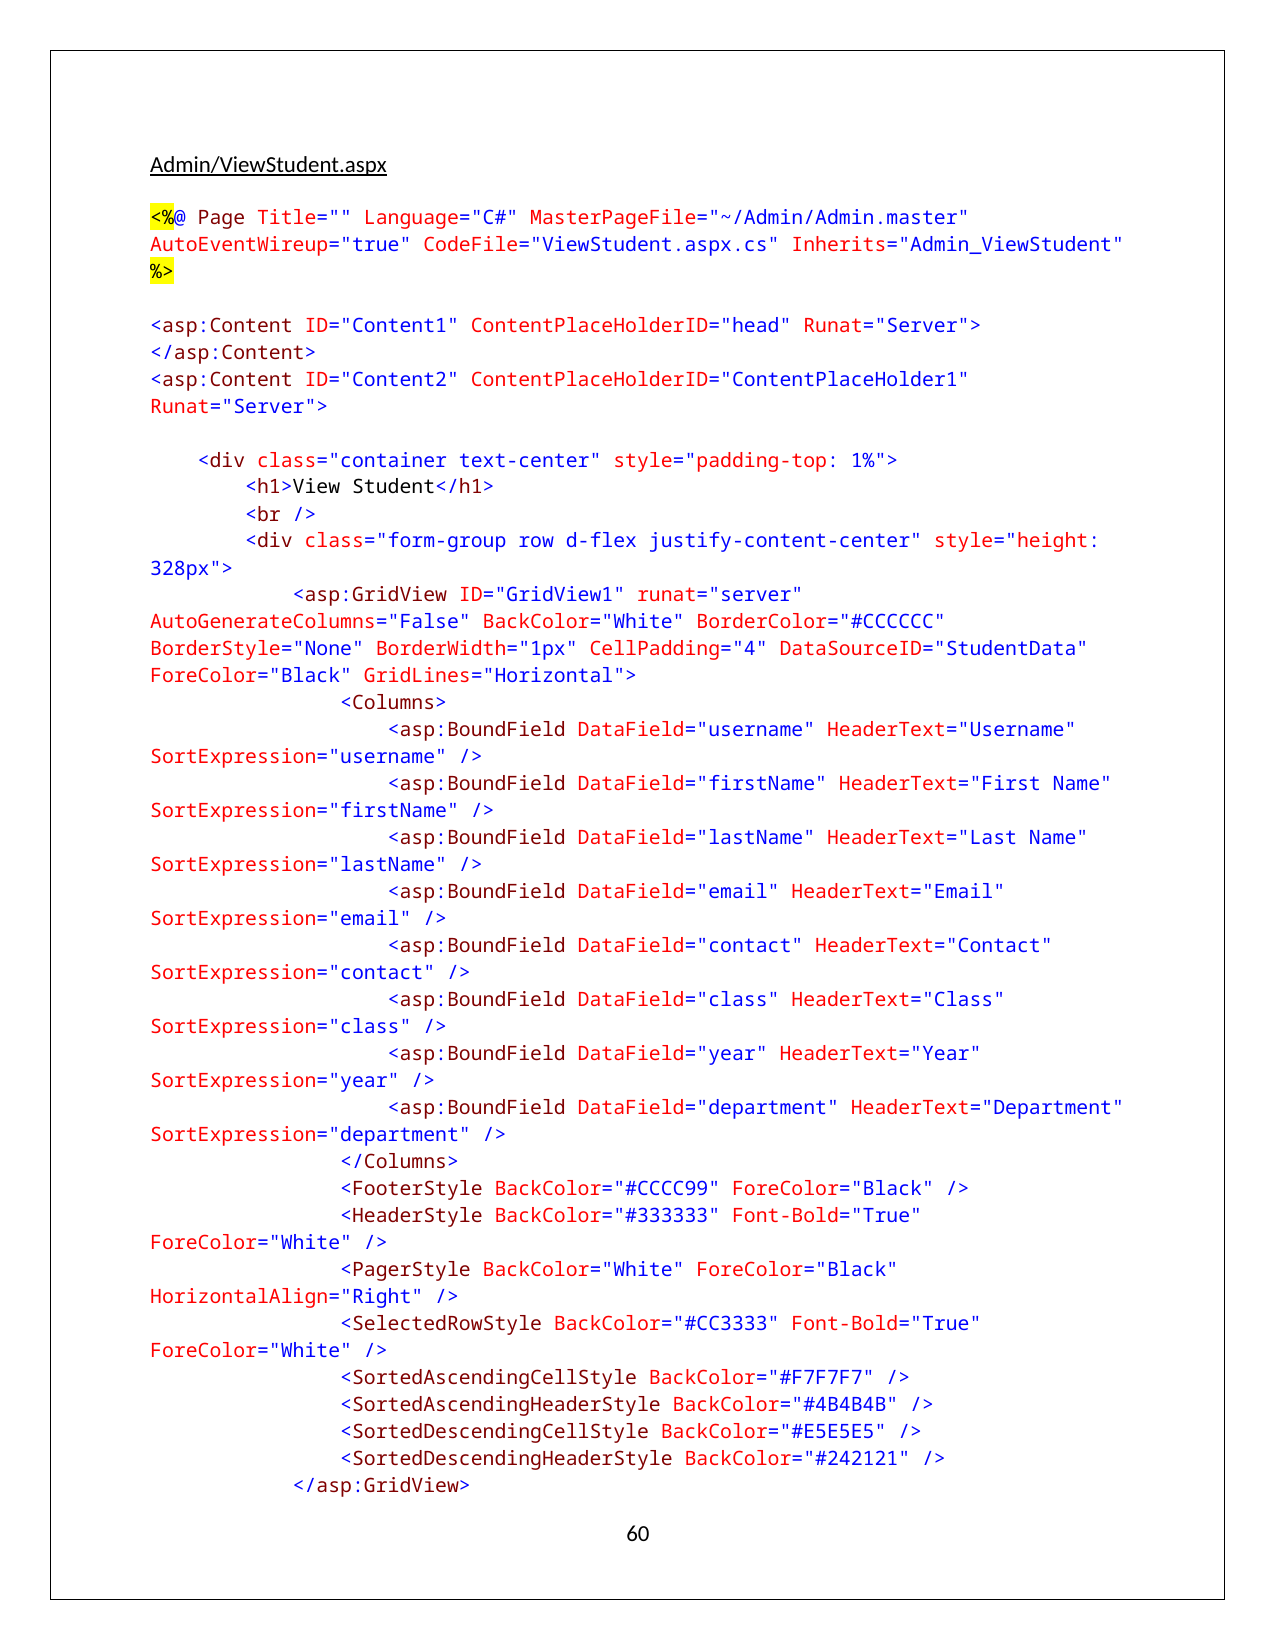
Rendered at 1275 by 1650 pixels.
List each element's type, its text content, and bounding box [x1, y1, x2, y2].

text <br /> [150, 500, 1125, 527]
text <SelectedRowStyle BackColor="#CC3333" Font-Bold="True" ForeColor="White" /> [150, 1309, 1125, 1363]
text <asp:BoundField DataField="lastName" HeaderText="Last Name" SortExpression="lastName" /> [150, 823, 1125, 877]
text <h1>View Student</h1> [150, 473, 1125, 500]
text <HeaderStyle BackColor="#333333" Font-Bold="True" ForeColor="White" /> [150, 1201, 1125, 1255]
text <div class="form-group row d-flex justify-content-center" style="height: 328px"> [150, 527, 1125, 581]
text <SortedAscendingCellStyle BackColor="#F7F7F7" /> [150, 1363, 1125, 1390]
text </Columns> [150, 1147, 1125, 1174]
text <SortedAscendingHeaderStyle BackColor="#4B4B4B" /> [150, 1390, 1125, 1417]
text <SortedDescendingCellStyle BackColor="#E5E5E5" /> [150, 1417, 1125, 1444]
text <asp:Content ID="Content1" ContentPlaceHolderID="head" Runat="Server"> [150, 311, 1125, 338]
text <%@ Page Title="" Language="C#" MasterPageFile="~/Admin/Admin.master" AutoEventWireup="true" CodeFile="ViewStudent.aspx.cs" Inherits="Admin_ViewStudent" %> [150, 203, 1125, 284]
text <asp:BoundField DataField="year" HeaderText="Year" SortExpression="year" /> [150, 1039, 1125, 1093]
text <FooterStyle BackColor="#CCCC99" ForeColor="Black" /> [150, 1174, 1125, 1201]
text </asp:Content> [150, 338, 1125, 365]
text <SortedDescendingHeaderStyle BackColor="#242121" /> [150, 1444, 1125, 1471]
text <PagerStyle BackColor="White" ForeColor="Black" HorizontalAlign="Right" /> [150, 1255, 1125, 1309]
text <asp:Content ID="Content2" ContentPlaceHolderID="ContentPlaceHolder1" Runat="Server"> [150, 365, 1125, 419]
text <Columns> [150, 689, 1125, 716]
text Admin/ViewStudent.aspx [150, 150, 1125, 178]
text <asp:BoundField DataField="class" HeaderText="Class" SortExpression="class" /> [150, 985, 1125, 1039]
text </asp:GridView> [150, 1471, 1125, 1498]
text <asp:BoundField DataField="firstName" HeaderText="First Name" SortExpression="firstName" /> [150, 769, 1125, 823]
text <asp:BoundField DataField="contact" HeaderText="Contact" SortExpression="contact" /> [150, 931, 1125, 985]
text <div class="container text-center" style="padding-top: 1%"> [150, 446, 1125, 473]
text <asp:GridView ID="GridView1" runat="server" AutoGenerateColumns="False" BackColor="White" BorderColor="#CCCCCC" BorderStyle="None" BorderWidth="1px" CellPadding="4" DataSourceID="StudentData" ForeColor="Black" GridLines="Horizontal"> [150, 581, 1125, 689]
text <asp:BoundField DataField="email" HeaderText="Email" SortExpression="email" /> [150, 877, 1125, 931]
text <asp:BoundField DataField="department" HeaderText="Department" SortExpression="department" /> [150, 1093, 1125, 1147]
text <asp:BoundField DataField="username" HeaderText="Username" SortExpression="username" /> [150, 716, 1125, 769]
